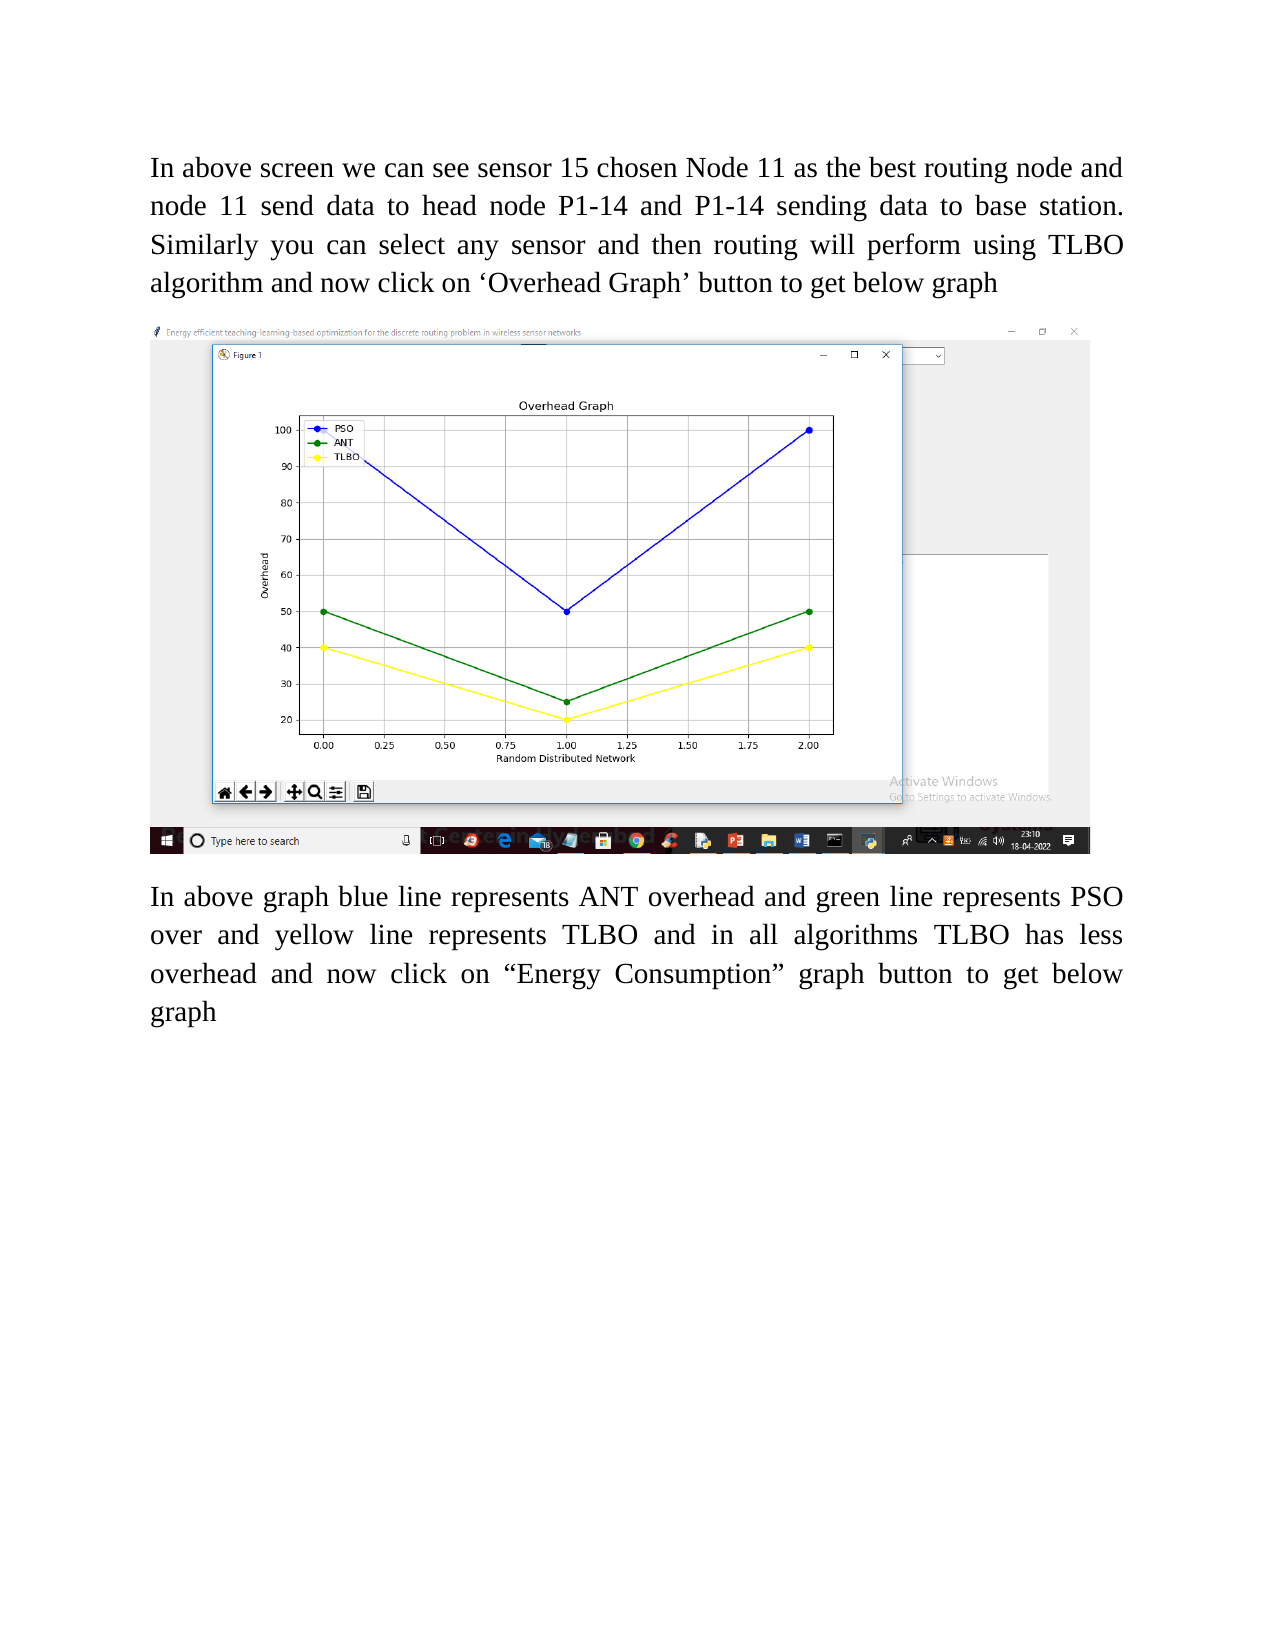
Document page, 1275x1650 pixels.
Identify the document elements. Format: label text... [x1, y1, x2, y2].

picture [150, 325, 1091, 854]
text In above screen we can see sensor 15 chosen Node 11 as the best routing node and node 11 send data to head node P1-14 and P1-14 sending data to base station. Similarly you can select any sensor and then routing will perform using TLBO algorithm and now click on ‘Overhead Graph’ button to get below graph [150, 150, 1125, 299]
text In above graph blue line represents ANT overhead and green line represents PSO over and yellow line represents TLBO and in all algorithms TLBO has less overhead and now click on “Energy Consumption” graph button to get below graph [150, 879, 1125, 1028]
